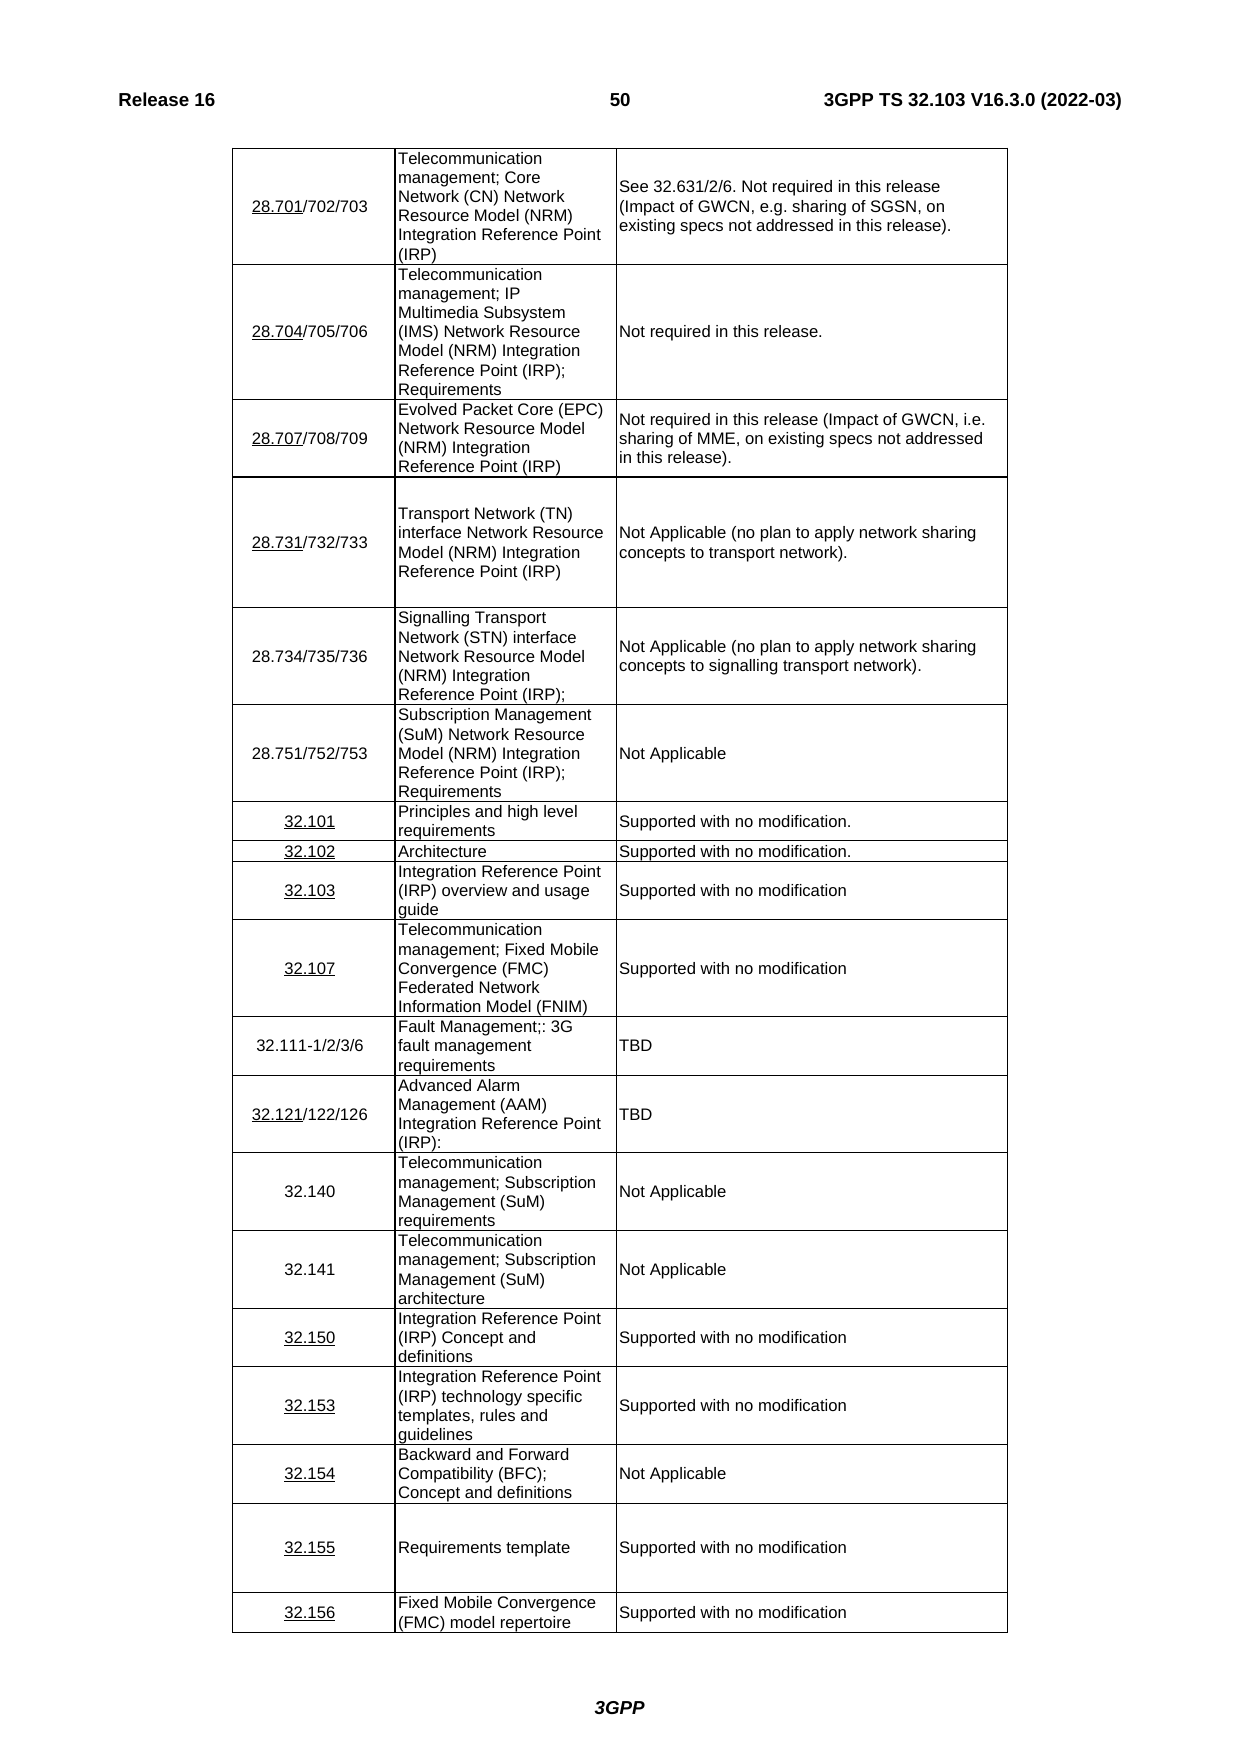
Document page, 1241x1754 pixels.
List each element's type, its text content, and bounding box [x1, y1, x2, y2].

table_cell 32.102 [233, 841, 394, 861]
table_cell Not required in this release. [617, 265, 1007, 399]
table_cell Integration Reference Point (IRP) Concept and definitions [396, 1309, 616, 1366]
table_cell Requirements template [396, 1504, 616, 1592]
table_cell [617, 1593, 1007, 1632]
table_cell Telecommunication management; Subscription Management (SuM) requirements [396, 1153, 616, 1230]
table_cell 32.150 [233, 1309, 394, 1366]
table_cell 28.731/732/733 [233, 478, 394, 607]
table_cell 28.734/735/736 [233, 608, 394, 704]
table_cell Supported with no modification [617, 1309, 1007, 1366]
table_cell 32.107 [233, 920, 394, 1016]
table_cell Integration Reference Point (IRP) overview and usage guide [396, 862, 616, 919]
table_cell Telecommunication management; Subscription Management (SuM) architecture [396, 1231, 616, 1308]
table_cell Supported with no modification. [617, 802, 1007, 840]
table_cell Telecommunication management; IP Multimedia Subsystem (IMS) Network Resource Model (NRM) Integration Reference Point (IRP); Requirements [396, 265, 616, 399]
table_cell Supported with no modification [617, 1367, 1007, 1444]
table_cell 32.156 [233, 1593, 394, 1632]
table_cell Supported with no modification [617, 1504, 1007, 1592]
table_cell Evolved Packet Core (EPC) Network Resource Model (NRM) Integration Reference Point (IRP) [396, 400, 616, 476]
table_cell Not Applicable (no plan to apply network sharing concepts to signalling transport network). [617, 608, 1007, 704]
table_cell Not Applicable [617, 1231, 1007, 1308]
table_cell Backward and Forward Compatibility (BFC); Concept and definitions [396, 1445, 616, 1502]
table_cell Signalling Transport Network (STN) interface Network Resource Model (NRM) Integration Reference Point (IRP); [396, 608, 616, 704]
table_cell 28.707/708/709 [233, 400, 394, 476]
table_cell Supported with no modification. [617, 841, 1007, 861]
table_cell Not Applicable [617, 1445, 1007, 1502]
table_cell 28.701/702/703 [233, 149, 394, 263]
table_cell Integration Reference Point (IRP) technology specific templates, rules and guidelines [396, 1367, 616, 1444]
table_cell 32.141 [233, 1231, 394, 1308]
table_cell Architecture [396, 841, 616, 861]
table_cell 32.101 [233, 802, 394, 840]
table_cell Not Applicable [617, 1153, 1007, 1230]
table_cell Transport Network (TN) interface Network Resource Model (NRM) Integration Reference Point (IRP) [396, 478, 616, 607]
table_cell Telecommunication management; Fixed Mobile Convergence (FMC) Federated Network Information Model (FNIM) [396, 920, 616, 1016]
table_cell Principles and high level requirements [396, 802, 616, 840]
table_cell Subscription Management (SuM) Network Resource Model (NRM) Integration Reference Point (IRP); Requirements [396, 705, 616, 801]
table_cell 32.111-1/2/3/6 [233, 1017, 394, 1074]
table_cell 32.103 [233, 862, 394, 919]
table_cell 32.140 [233, 1153, 394, 1230]
table_cell Advanced Alarm Management (AAM) Integration Reference Point (IRP): [396, 1076, 616, 1152]
table_cell 32.154 [233, 1445, 394, 1502]
table_cell Supported with no modification [617, 862, 1007, 919]
table_cell Fault Management;: 3G fault management requirements [396, 1017, 616, 1074]
table_cell TBD [617, 1017, 1007, 1074]
table_cell Supported with no modification [617, 920, 1007, 1016]
table_cell TBD [617, 1076, 1007, 1152]
table_cell 28.704/705/706 [233, 265, 394, 399]
table_cell Fixed Mobile Convergence (FMC) model repertoire [396, 1593, 616, 1632]
table_cell 32.153 [233, 1367, 394, 1444]
table_cell 32.121/122/126 [233, 1076, 394, 1152]
table_cell 32.155 [233, 1504, 394, 1592]
table_cell Not Applicable [617, 705, 1007, 801]
table_cell 28.751/752/753 [233, 705, 394, 801]
table_cell See 32.631/2/6. Not required in this release (Impact of GWCN, e.g. sharing of SGSN, on existing specs not addressed in this release). [617, 149, 1007, 263]
table_cell Not required in this release (Impact of GWCN, i.e. sharing of MME, on existing specs not addressed in this release). [617, 400, 1007, 476]
table_cell Not Applicable (no plan to apply network sharing concepts to transport network). [617, 478, 1007, 607]
table_cell Telecommunication management; Core Network (CN) Network Resource Model (NRM) Integration Reference Point (IRP) [396, 149, 616, 263]
